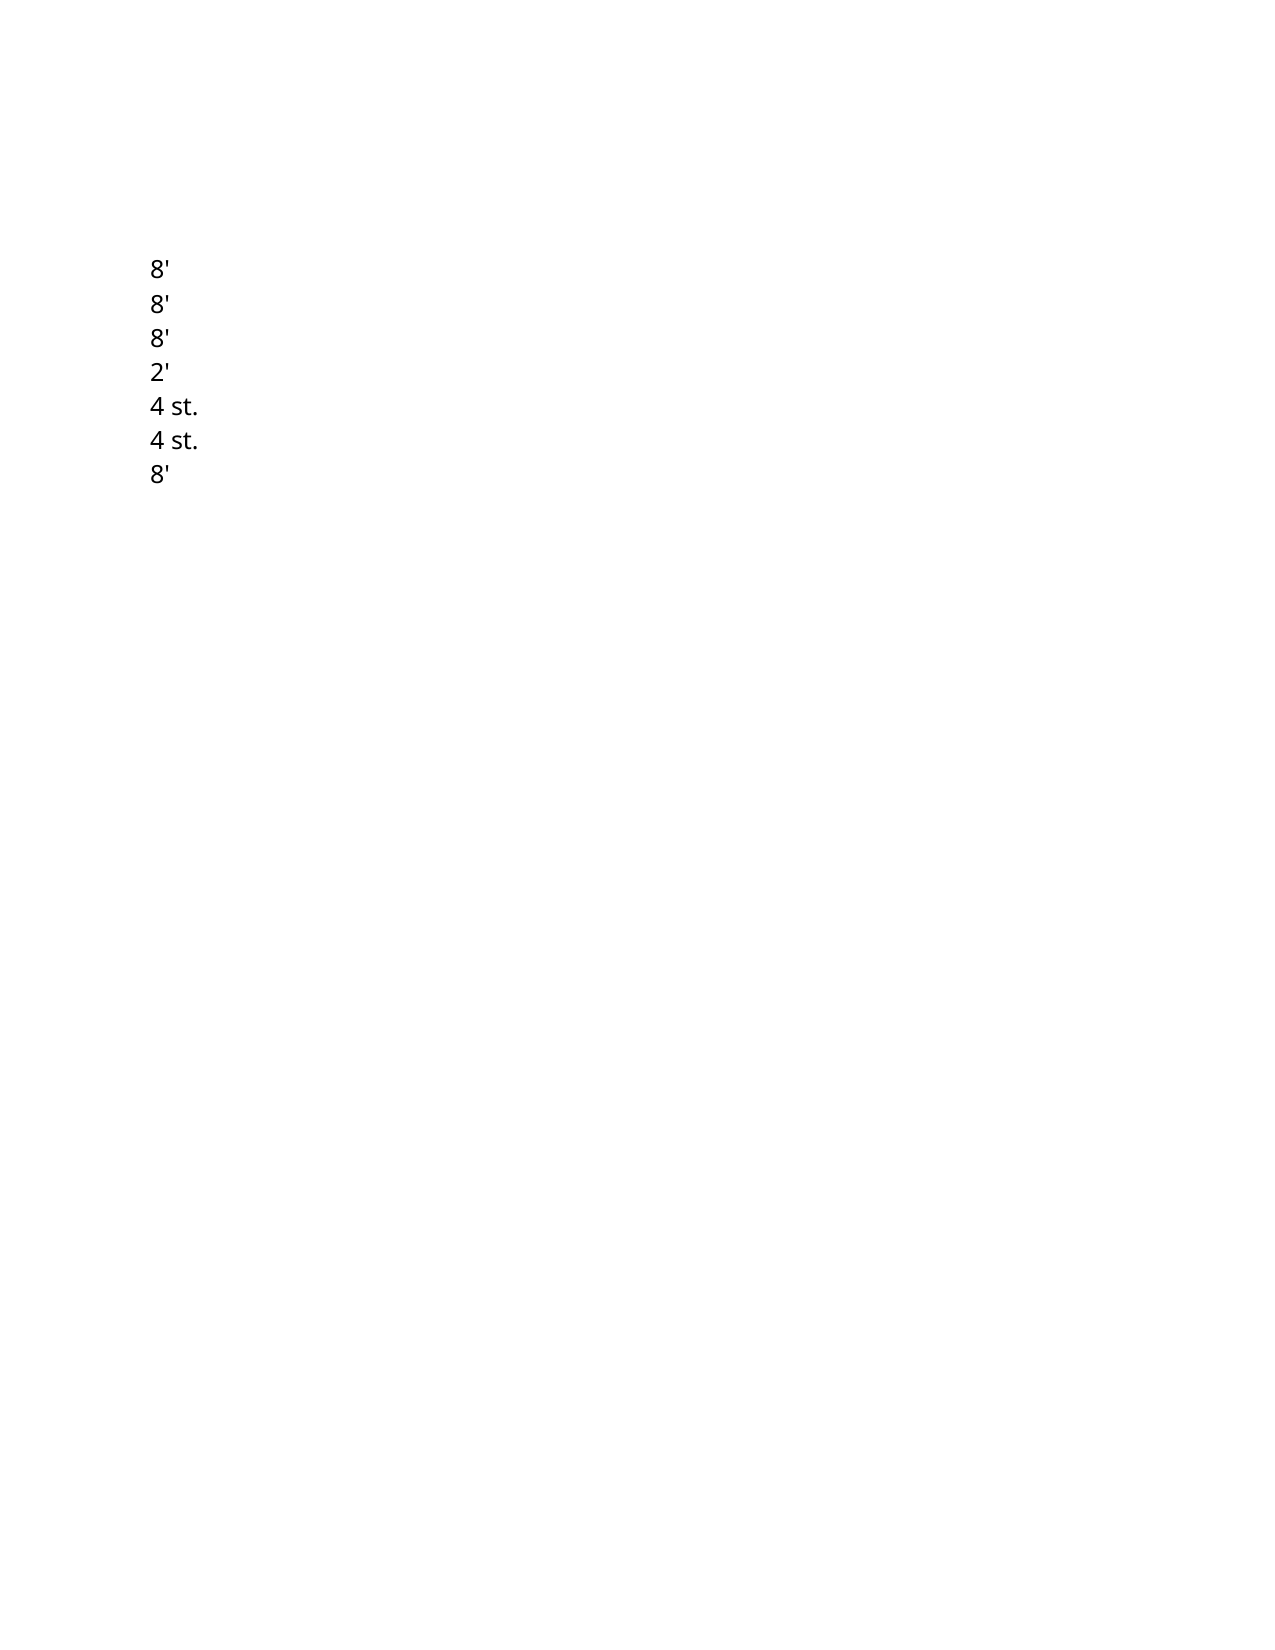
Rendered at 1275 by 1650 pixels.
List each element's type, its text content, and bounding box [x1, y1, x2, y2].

text 8' [150, 252, 1125, 286]
text 8' [150, 320, 1125, 354]
text 8' [150, 286, 1125, 320]
text 4 st. [150, 422, 1125, 457]
text 4 st. [150, 388, 1125, 422]
text 2' [150, 354, 1125, 388]
text 8' [150, 457, 1125, 491]
